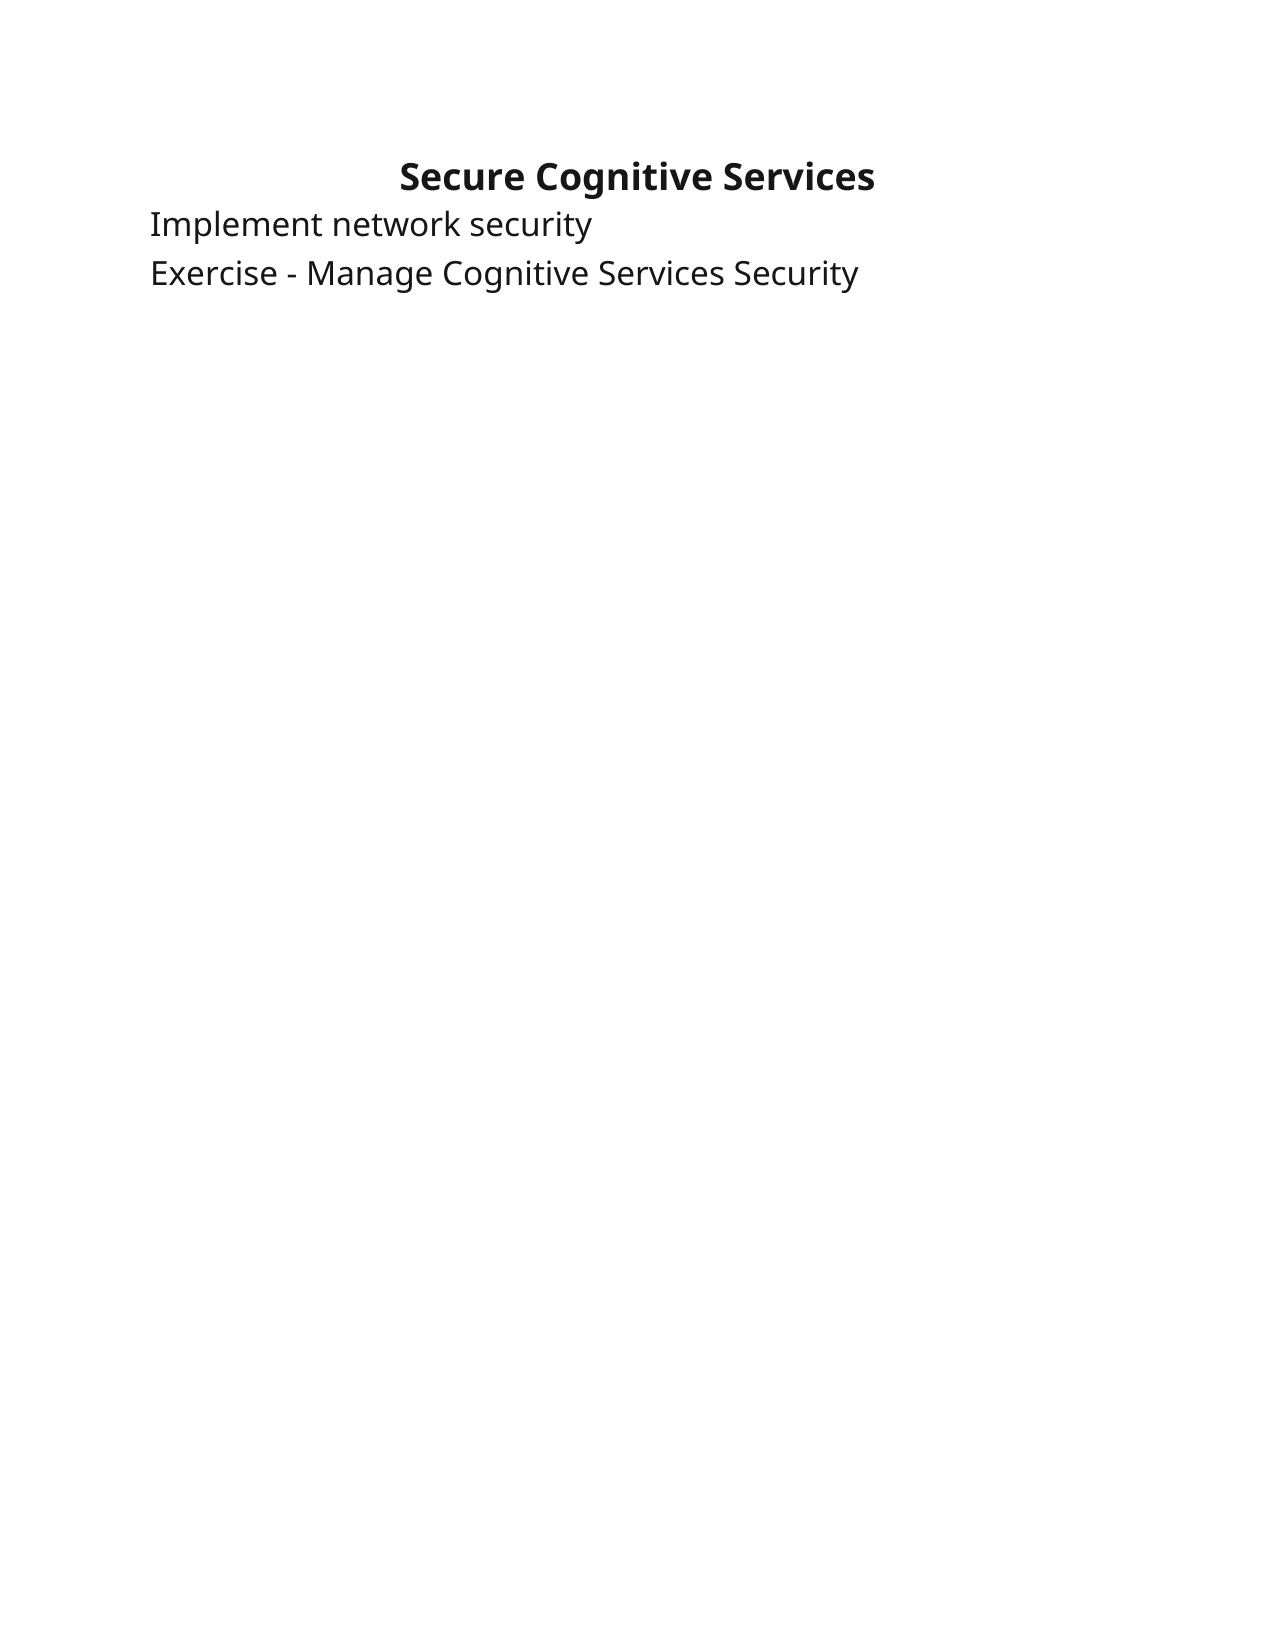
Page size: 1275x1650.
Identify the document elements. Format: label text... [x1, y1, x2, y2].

subtitle Exercise - Manage Cognitive Services Security [150, 250, 1125, 295]
subtitle Implement network security [150, 201, 1125, 246]
text Secure Cognitive Services [150, 150, 1125, 201]
